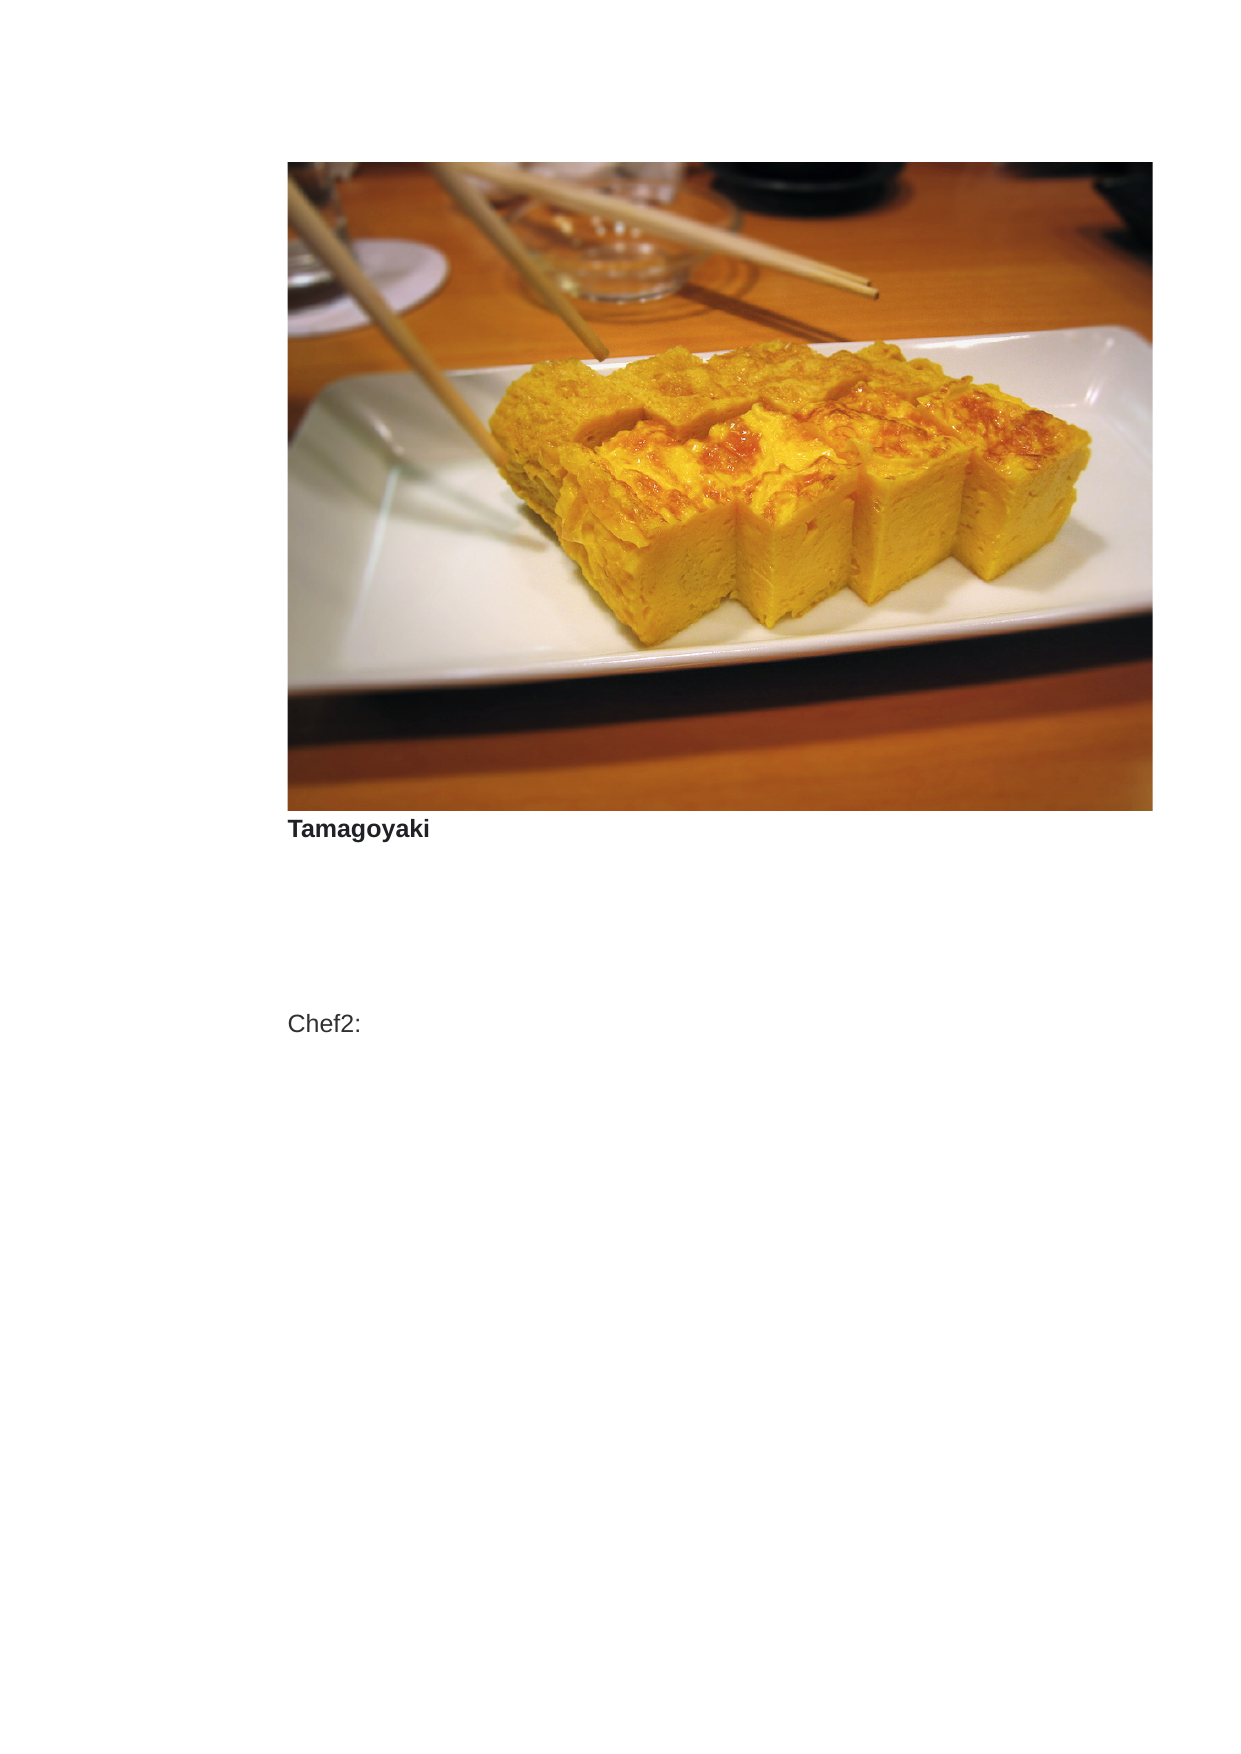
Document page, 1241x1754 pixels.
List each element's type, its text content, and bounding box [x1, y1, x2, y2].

text Tamagoyaki [187, 812, 1053, 844]
text Chef2: [187, 1007, 1053, 1039]
picture [287, 162, 1153, 811]
